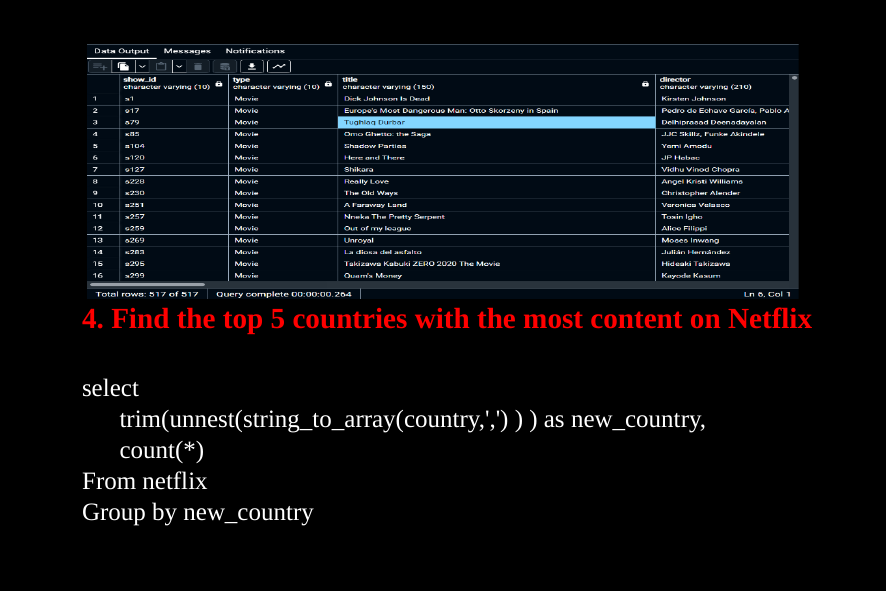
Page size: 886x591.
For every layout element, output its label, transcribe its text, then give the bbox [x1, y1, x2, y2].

text count(*) [82, 435, 842, 464]
text From netflix [82, 466, 842, 495]
text 4. Find the top 5 countries with the most content on Netflix [82, 301, 842, 334]
text Group by new_country [82, 497, 842, 526]
text trim(unnest(string_to_array(country,',') ) ) as new_country, [82, 404, 842, 433]
picture [87, 44, 799, 299]
text select [82, 373, 842, 402]
